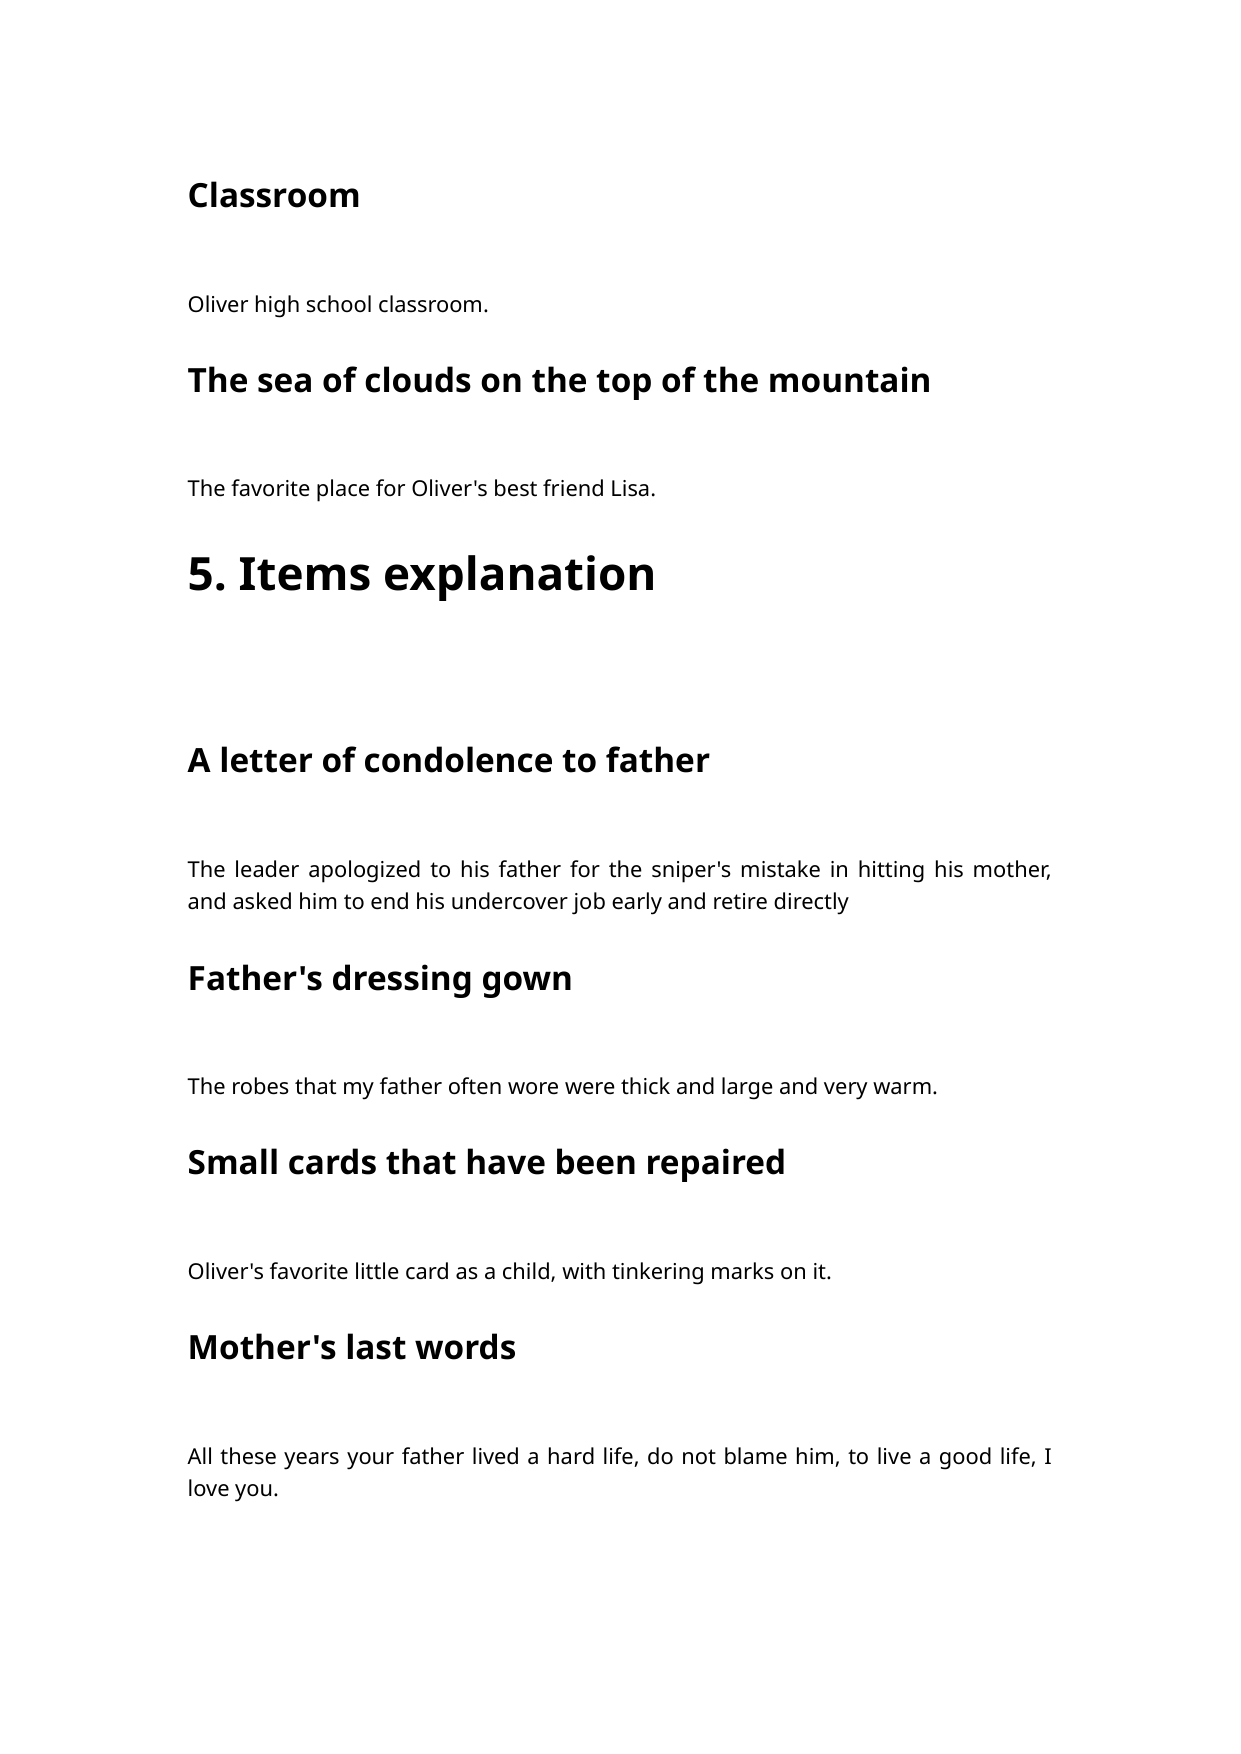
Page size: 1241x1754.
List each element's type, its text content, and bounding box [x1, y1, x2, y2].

subtitle Classroom [187, 162, 1053, 227]
subtitle 5. Items explanation [187, 540, 1053, 605]
subtitle Small cards that have been repaired [187, 1129, 1053, 1194]
text The favorite place for Oliver's best friend Lisa. [187, 472, 1053, 504]
subtitle A letter of condolence to father [187, 727, 1053, 792]
text The leader apologized to his father for the sniper's mistake in hitting his mother, and asked him to end his undercover job early and retire directly [187, 852, 1053, 917]
subtitle The sea of clouds on the top of the mountain [187, 347, 1053, 412]
text All these years your father lived a hard life, do not blame him, to live a good life, I love you. [187, 1439, 1053, 1504]
text Oliver's favorite little card as a child, with tinkering marks on it. [187, 1254, 1053, 1287]
subtitle Father's dressing gown [187, 944, 1053, 1009]
text Oliver high school classroom. [187, 287, 1053, 320]
subtitle Mother's last words [187, 1314, 1053, 1379]
text The robes that my father often wore were thick and large and very warm. [187, 1070, 1053, 1102]
